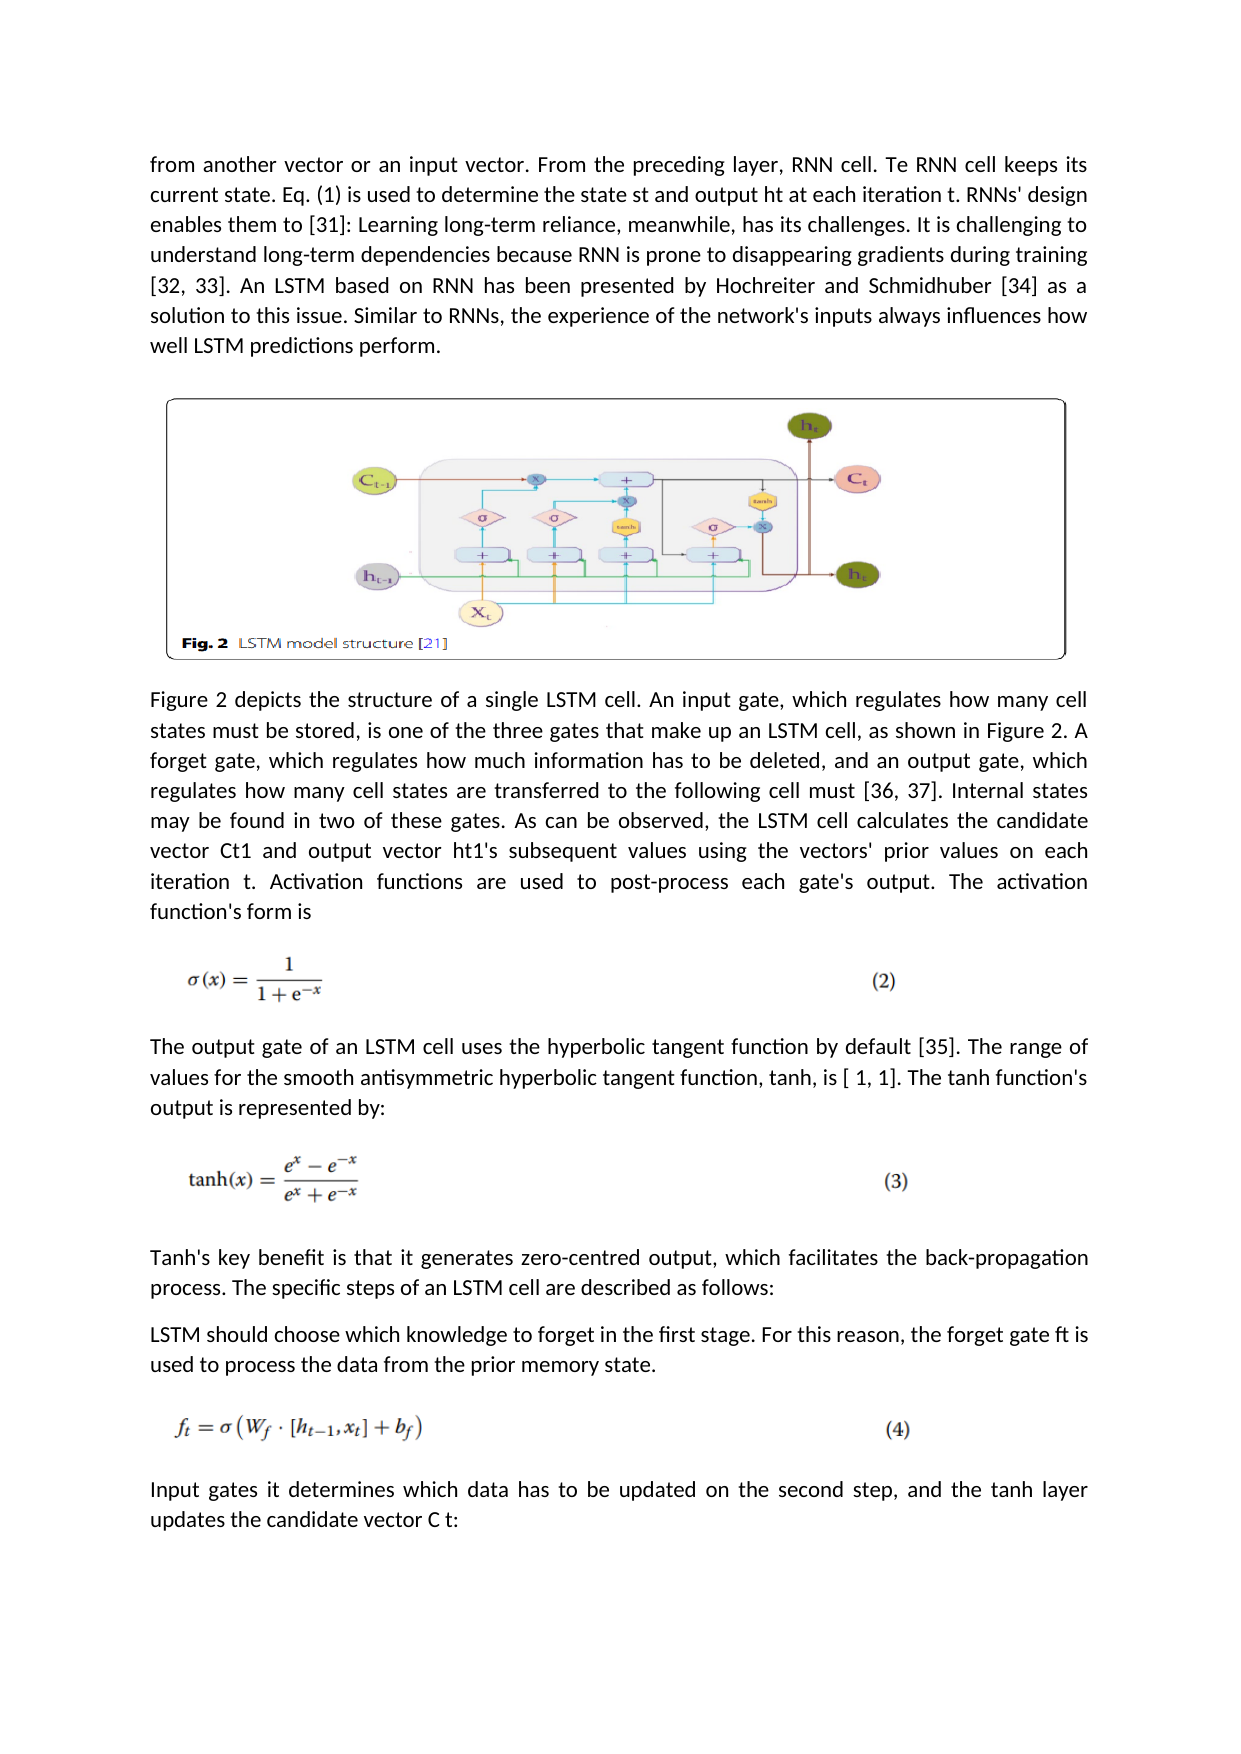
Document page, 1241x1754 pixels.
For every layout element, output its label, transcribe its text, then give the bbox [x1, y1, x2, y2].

text The output gate of an LSTM cell uses the hyperbolic tangent function by default [35]. The range of values for the smooth antisymmetric hyperbolic tangent function, tanh, is [ 1, 1]. The tanh function's output is represented by: [150, 1032, 1090, 1121]
text Figure 2 depicts the structure of a single LSTM cell. An input gate, which regulates how many cell states must be stored, is one of the three gates that make up an LSTM cell, as shown in Figure 2. A forget gate, which regulates how much information has to be deleted, and an output gate, which regulates how many cell states are transferred to the following cell must [36, 37]. Internal states may be found in two of these gates. As can be observed, the LSTM cell calculates the candidate vector Ct1 and output vector ht1's subsequent values using the vectors' prior values on each iteration t. Activation functions are used to post-process each gate's output. The activation function's form is [150, 686, 1090, 925]
picture [150, 378, 1091, 667]
text LSTM should choose which knowledge to forget in the first stage. For this reason, the forget gate ft is used to process the data from the prior memory state. [150, 1320, 1090, 1378]
text Input gates it determines which data has to be updated on the second step, and the tanh layer updates the candidate vector C t: [150, 1475, 1090, 1534]
picture [150, 943, 917, 1014]
picture [150, 1397, 928, 1457]
text Tanh's key benefit is that it generates zero-centred output, which facilitates the back-propagation process. The specific steps of an LSTM cell are described as follows: [150, 1243, 1090, 1301]
picture [150, 1139, 933, 1225]
